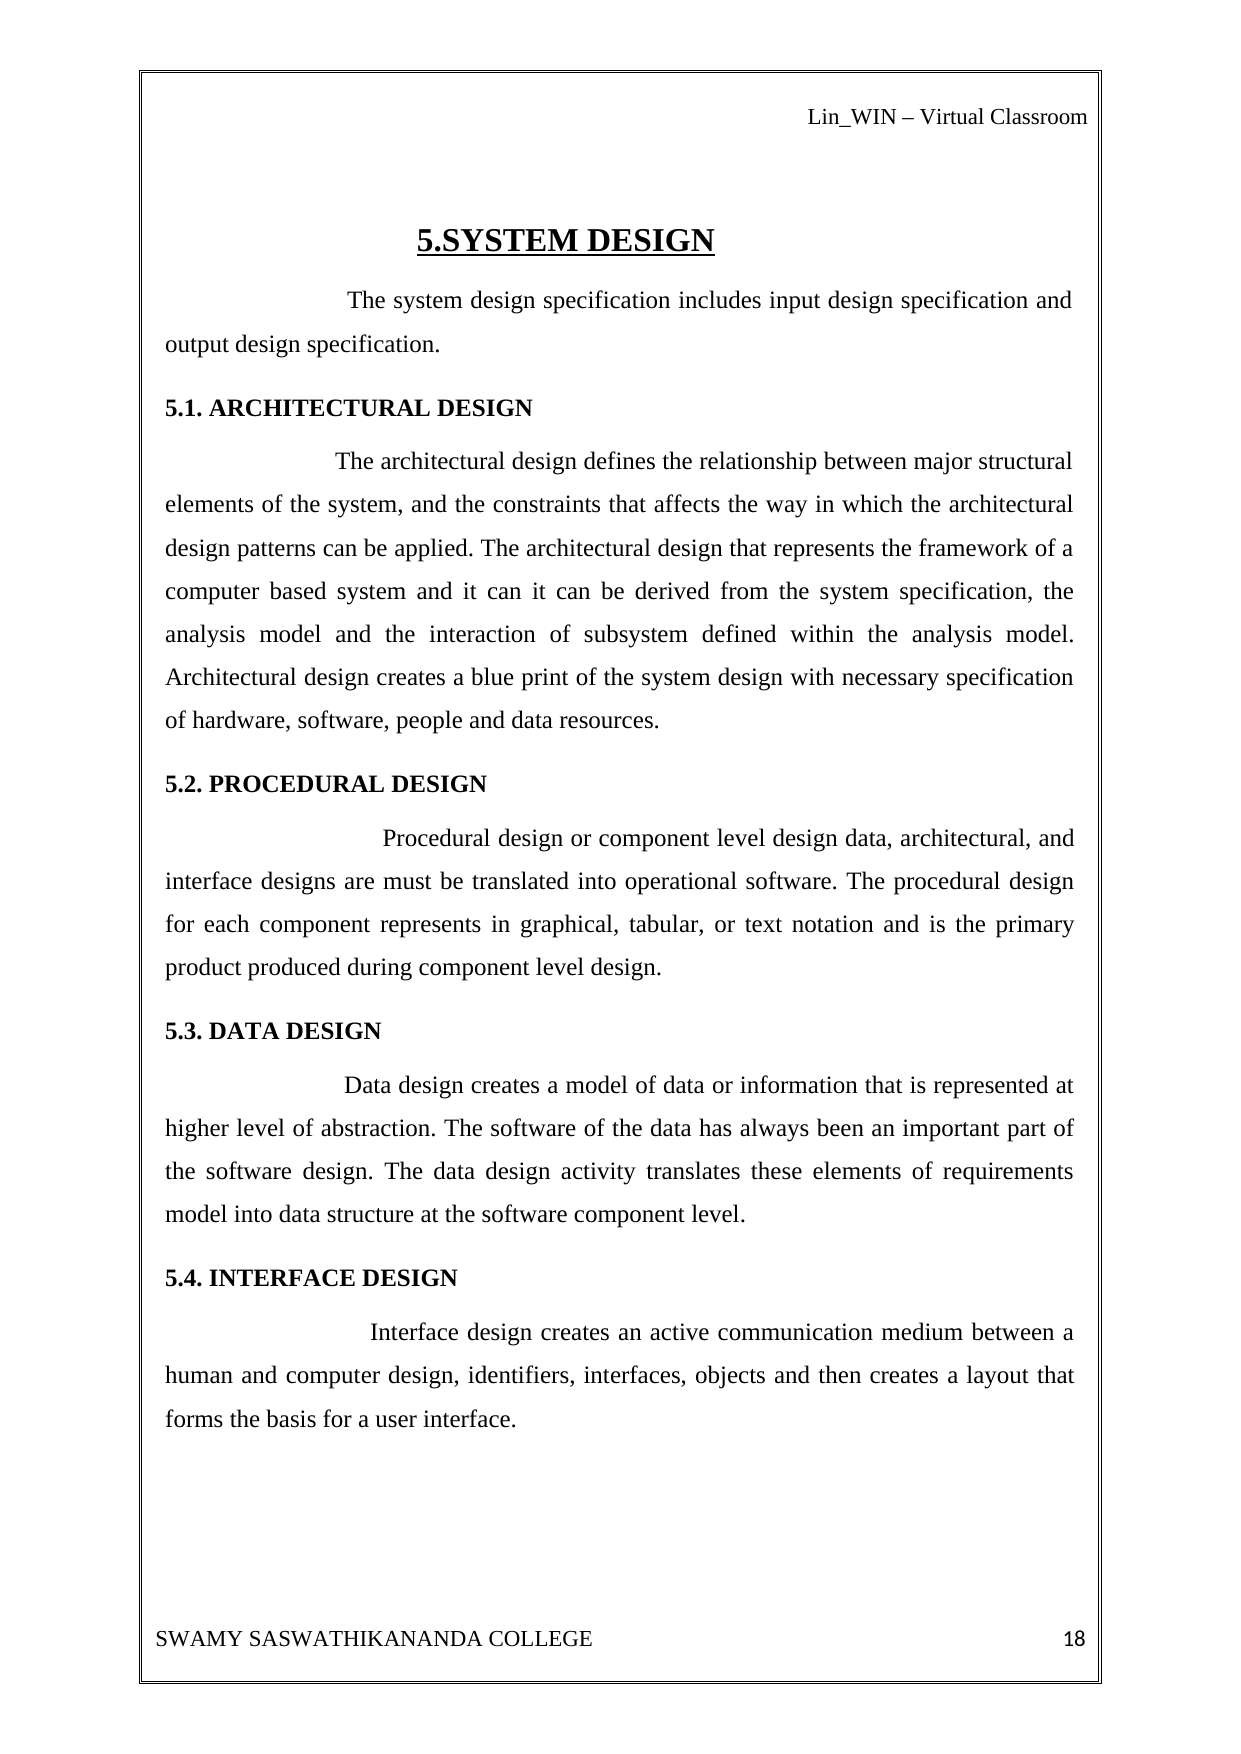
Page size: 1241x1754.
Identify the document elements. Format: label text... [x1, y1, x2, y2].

text 5.1. ARCHITECTURAL DESIGN [165, 393, 1075, 421]
text Interface design creates an active communication medium between a human and computer design, identifiers, interfaces, objects and then creates a layout that forms the basis for a user interface. [165, 1317, 1075, 1432]
text 5.4. INTERFACE DESIGN [165, 1263, 1075, 1292]
text 5.3. DATA DESIGN [165, 1016, 1075, 1045]
text 5.SYSTEM DESIGN [150, 221, 1090, 259]
text The architectural design defines the relationship between major structural elements of the system, and the constraints that affects the way in which the architectural design patterns can be applied. The architectural design that represents the framework of a computer based system and it can it can be derived from the system specification, the analysis model and the interaction of subsystem defined within the analysis model. Architectural design creates a blue print of the system design with necessary specification of hardware, software, people and data resources. [165, 446, 1075, 734]
text 5.2. PROCEDURAL DESIGN [165, 769, 1075, 798]
text Procedural design or component level design data, architectural, and interface designs are must be translated into operational software. The procedural design for each component represents in graphical, tabular, or text notation and is the primary product produced during component level design. [165, 823, 1075, 981]
text Data design creates a model of data or information that is represented at higher level of abstraction. The software of the data has always been an important part of the software design. The data design activity translates these elements of requirements model into data structure at the software component level. [165, 1070, 1075, 1228]
text The system design specification includes input design specification and output design specification. [165, 286, 1075, 357]
